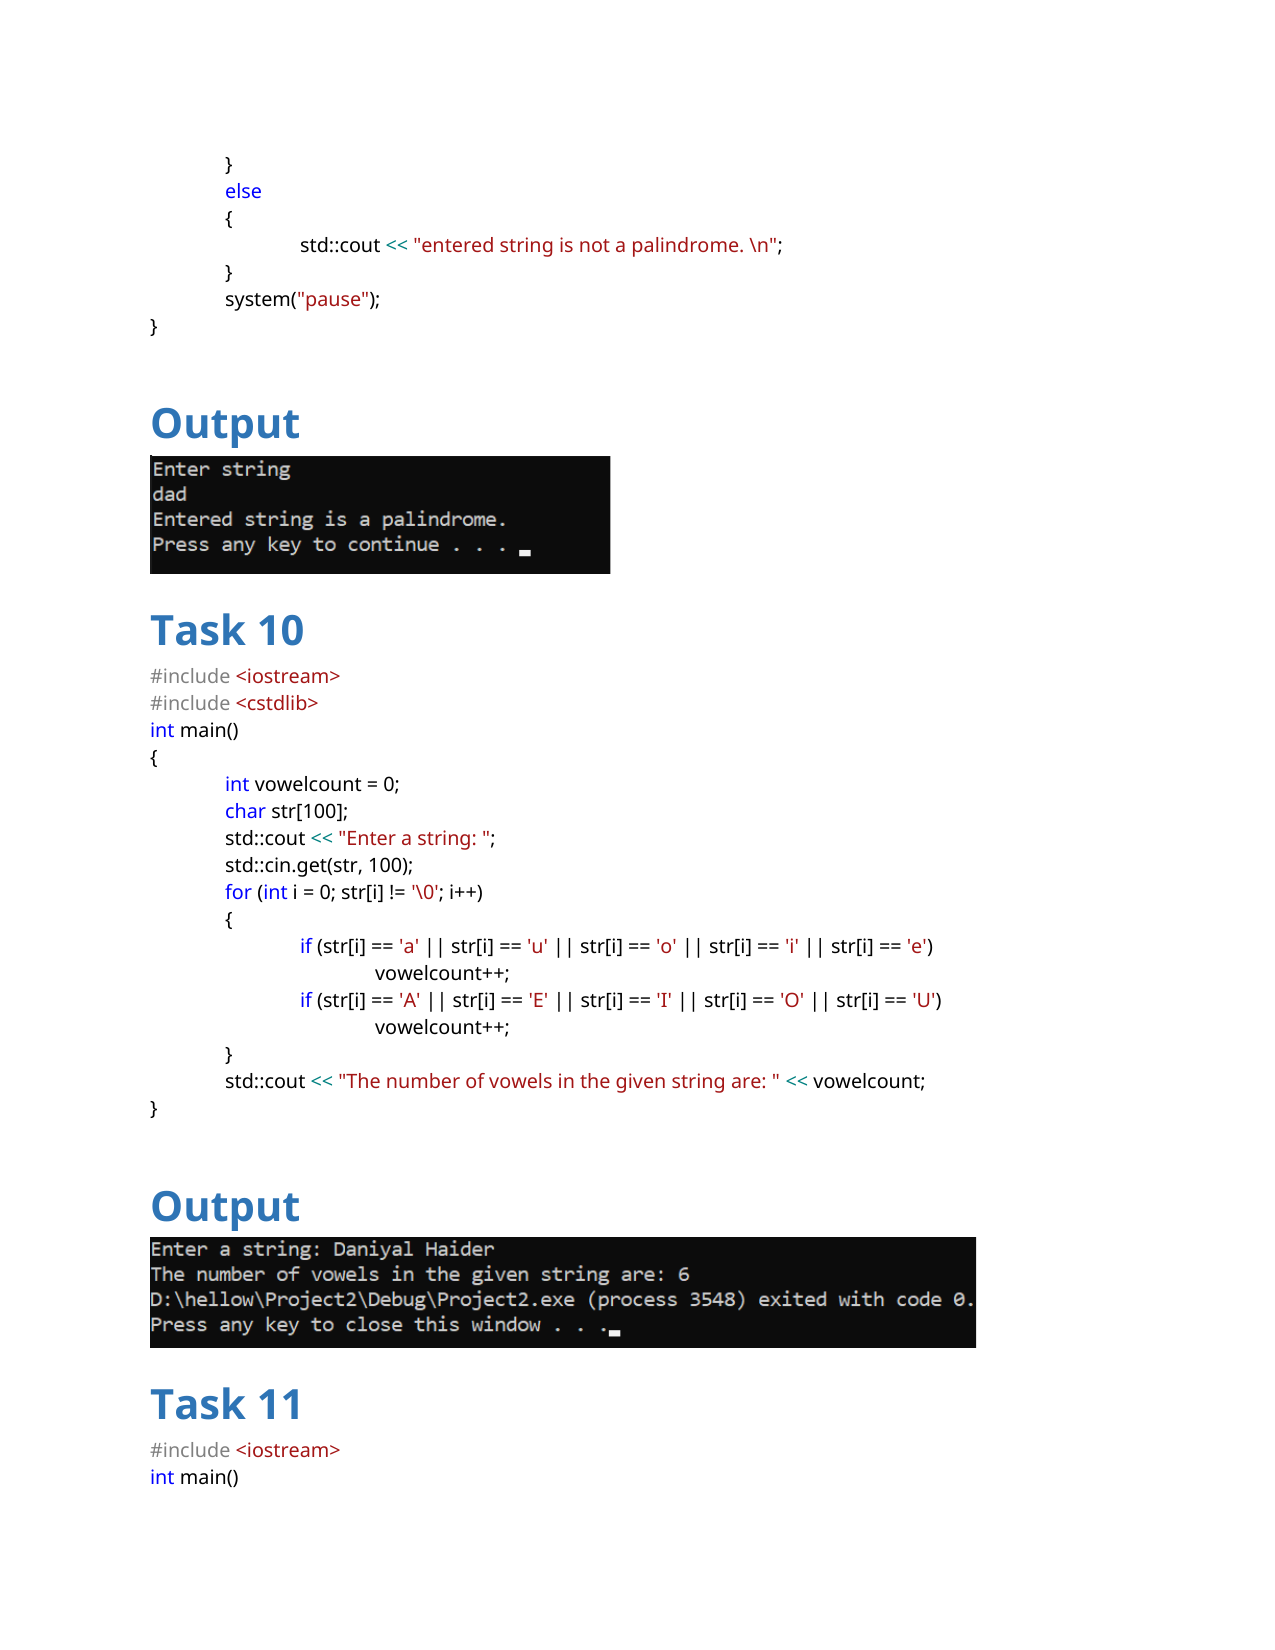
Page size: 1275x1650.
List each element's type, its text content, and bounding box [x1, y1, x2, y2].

subtitle Task 10 [150, 601, 1125, 658]
text int main() [150, 716, 1125, 743]
text vowelcount++; [150, 959, 1125, 986]
picture [150, 1237, 977, 1348]
text else [150, 177, 1125, 204]
text #include <cstdlib> [150, 689, 1125, 716]
text } [150, 1094, 1125, 1121]
text { [150, 743, 1125, 770]
subtitle Output [150, 1176, 1125, 1233]
text { [150, 204, 1125, 231]
text int main() [150, 1463, 1125, 1490]
text } [150, 1040, 1125, 1067]
text #include <iostream> [150, 1436, 1125, 1463]
text #include <iostream> [150, 662, 1125, 689]
text std::cin.get(str, 100); [150, 851, 1125, 878]
text std::cout << "entered string is not a palindrome. \n"; [150, 231, 1125, 258]
text char str[100]; [150, 797, 1125, 824]
text } [150, 312, 1125, 339]
text int vowelcount = 0; [150, 770, 1125, 797]
text } [150, 150, 1125, 177]
text system("pause"); [150, 285, 1125, 312]
text vowelcount++; [150, 1013, 1125, 1040]
subtitle Output [150, 394, 1125, 451]
text { [150, 905, 1125, 932]
text std::cout << "The number of vowels in the given string are: " << vowelcount; [150, 1067, 1125, 1094]
text } [150, 258, 1125, 285]
text if (str[i] == 'a' || str[i] == 'u' || str[i] == 'o' || str[i] == 'i' || str[i] == 'e') [150, 932, 1125, 959]
subtitle Task 11 [150, 1375, 1125, 1432]
text std::cout << "Enter a string: "; [150, 824, 1125, 851]
picture [150, 455, 611, 574]
text for (int i = 0; str[i] != '\0'; i++) [150, 878, 1125, 905]
text if (str[i] == 'A' || str[i] == 'E' || str[i] == 'I' || str[i] == 'O' || str[i] == 'U') [150, 986, 1125, 1013]
